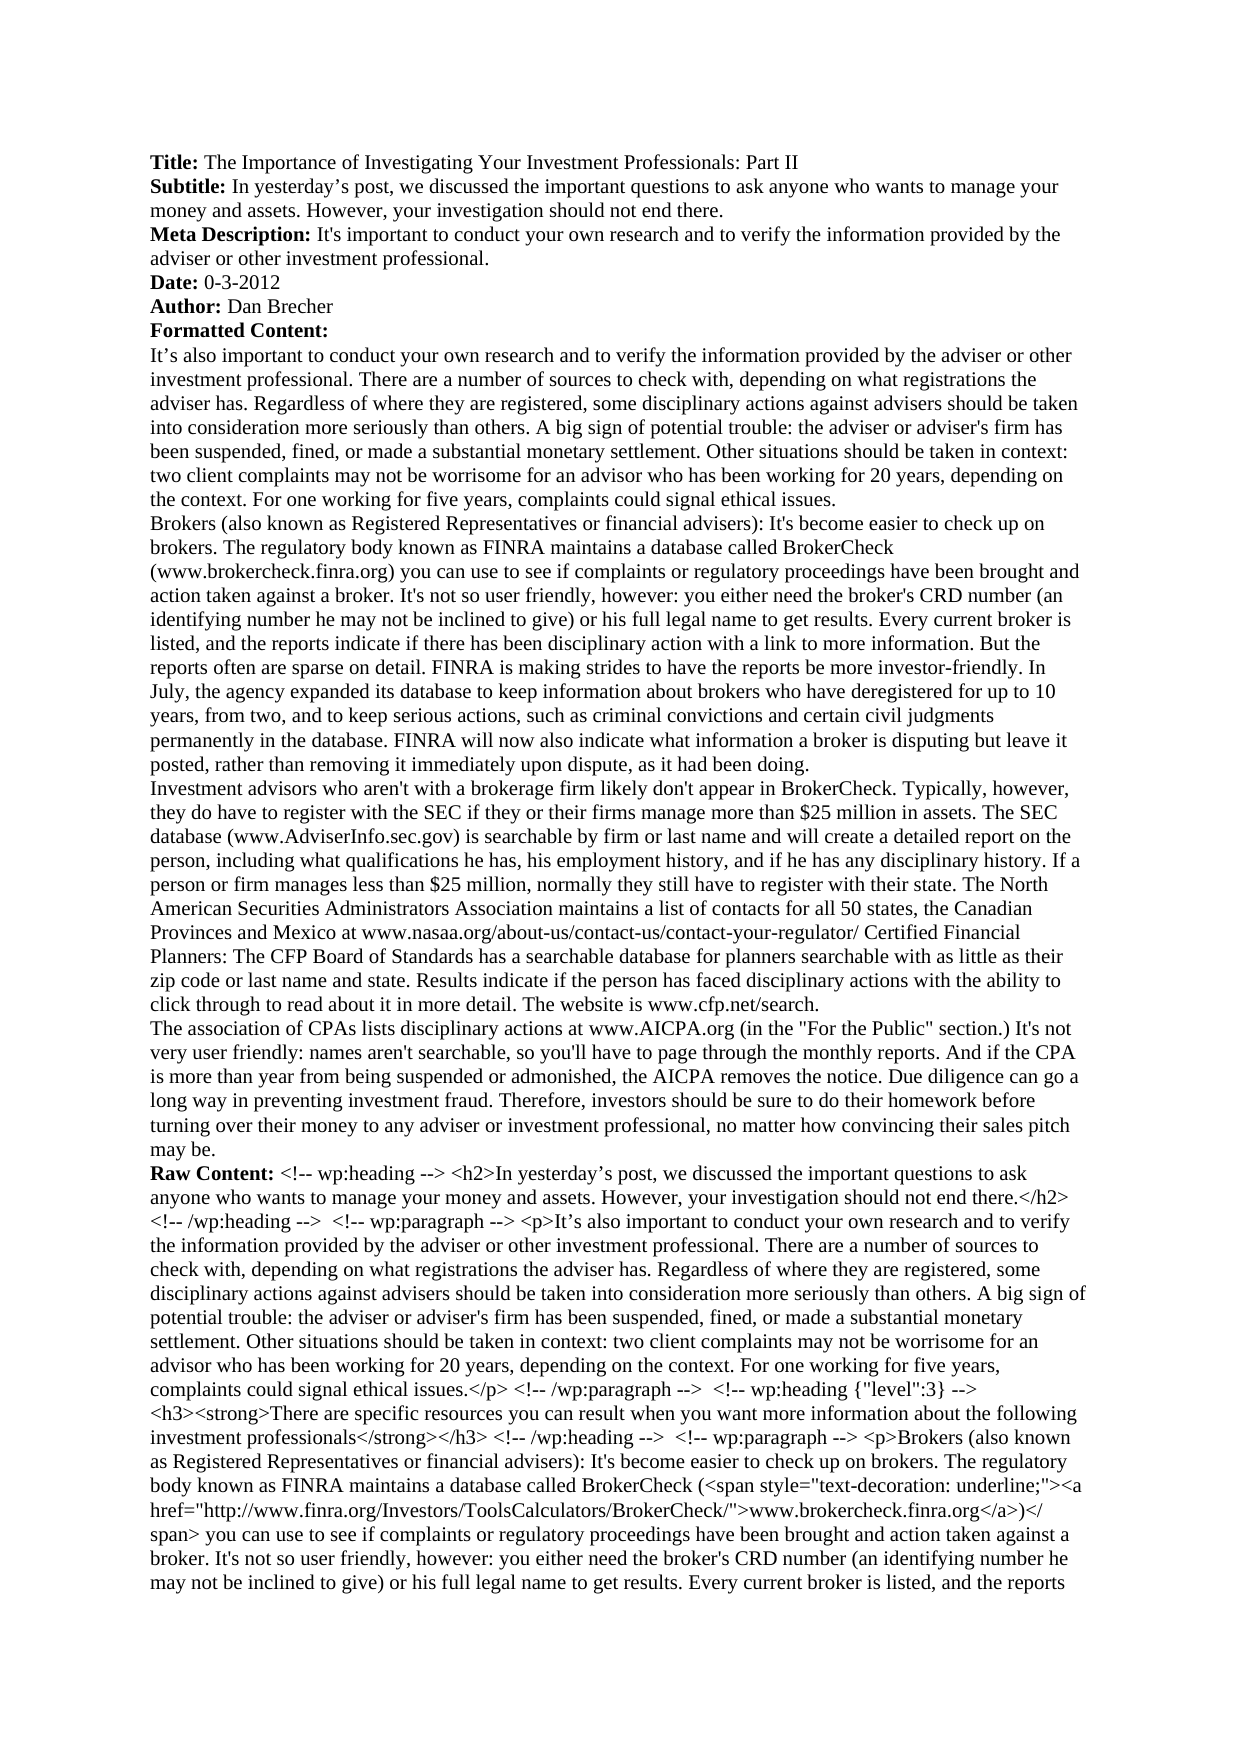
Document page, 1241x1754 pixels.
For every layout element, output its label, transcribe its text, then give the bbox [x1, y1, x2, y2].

text The association of CPAs lists disciplinary actions at www.AICPA.org (in the "For the Public" section.) It's not very user friendly: names aren't searchable, so you'll have to page through the monthly reports. And if the CPA is more than year from being suspended or admonished, the AICPA removes the notice. Due diligence can go a long way in preventing investment fraud. Therefore, investors should be sure to do their homework before turning over their money to any adviser or investment professional, no matter how convincing their sales pitch may be. [150, 1016, 1090, 1161]
text Title: The Importance of Investigating Your Investment Professionals: Part II [150, 150, 1090, 174]
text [150, 1161, 1090, 1594]
text Investment advisors who aren't with a brokerage firm likely don't appear in BrokerCheck. Typically, however, they do have to register with the SEC if they or their firms manage more than $25 million in assets. The SEC database (www.AdviserInfo.sec.gov) is searchable by firm or last name and will create a detailed report on the person, including what qualifications he has, his employment history, and if he has any disciplinary history. If a person or firm manages less than $25 million, normally they still have to register with their state. The North American Securities Administrators Association maintains a list of contacts for all 50 states, the Canadian Provinces and Mexico at www.nasaa.org/about-us/contact-us/contact-your-regulator/ Certified Financial Planners: The CFP Board of Standards has a searchable database for planners searchable with as little as their zip code or last name and state. Results indicate if the person has faced disciplinary actions with the ability to click through to read about it in more detail. The website is www.cfp.net/search. [150, 776, 1090, 1016]
text Meta Description: It's important to conduct your own research and to verify the information provided by the adviser or other investment professional. [150, 222, 1090, 270]
text Author: Dan Brecher [150, 294, 1090, 318]
text Brokers (also known as Registered Representatives or financial advisers): It's become easier to check up on brokers. The regulatory body known as FINRA maintains a database called BrokerCheck (www.brokercheck.finra.org) you can use to see if complaints or regulatory proceedings have been brought and action taken against a broker. It's not so user friendly, however: you either need the broker's CRD number (an identifying number he may not be inclined to give) or his full legal name to get results. Every current broker is listed, and the reports indicate if there has been disciplinary action with a link to more information. But the reports often are sparse on detail. FINRA is making strides to have the reports be more investor-friendly. In July, the agency expanded its database to keep information about brokers who have deregistered for up to 10 years, from two, and to keep serious actions, such as criminal convictions and certain civil judgments permanently in the database. FINRA will now also indicate what information a broker is disputing but leave it posted, rather than removing it immediately upon dispute, as it had been doing. [150, 511, 1090, 776]
text Date: 0-3-2012 [150, 270, 1090, 294]
text Formatted Content: [150, 318, 1090, 342]
text Subtitle: In yesterday’s post, we discussed the important questions to ask anyone who wants to manage your money and assets. However, your investigation should not end there. [150, 174, 1090, 222]
text It’s also important to conduct your own research and to verify the information provided by the adviser or other investment professional. There are a number of sources to check with, depending on what registrations the adviser has. Regardless of where they are registered, some disciplinary actions against advisers should be taken into consideration more seriously than others. A big sign of potential trouble: the adviser or adviser's firm has been suspended, fined, or made a substantial monetary settlement. Other situations should be taken in context: two client complaints may not be worrisome for an advisor who has been working for 20 years, depending on the context. For one working for five years, complaints could signal ethical issues. [150, 342, 1090, 511]
